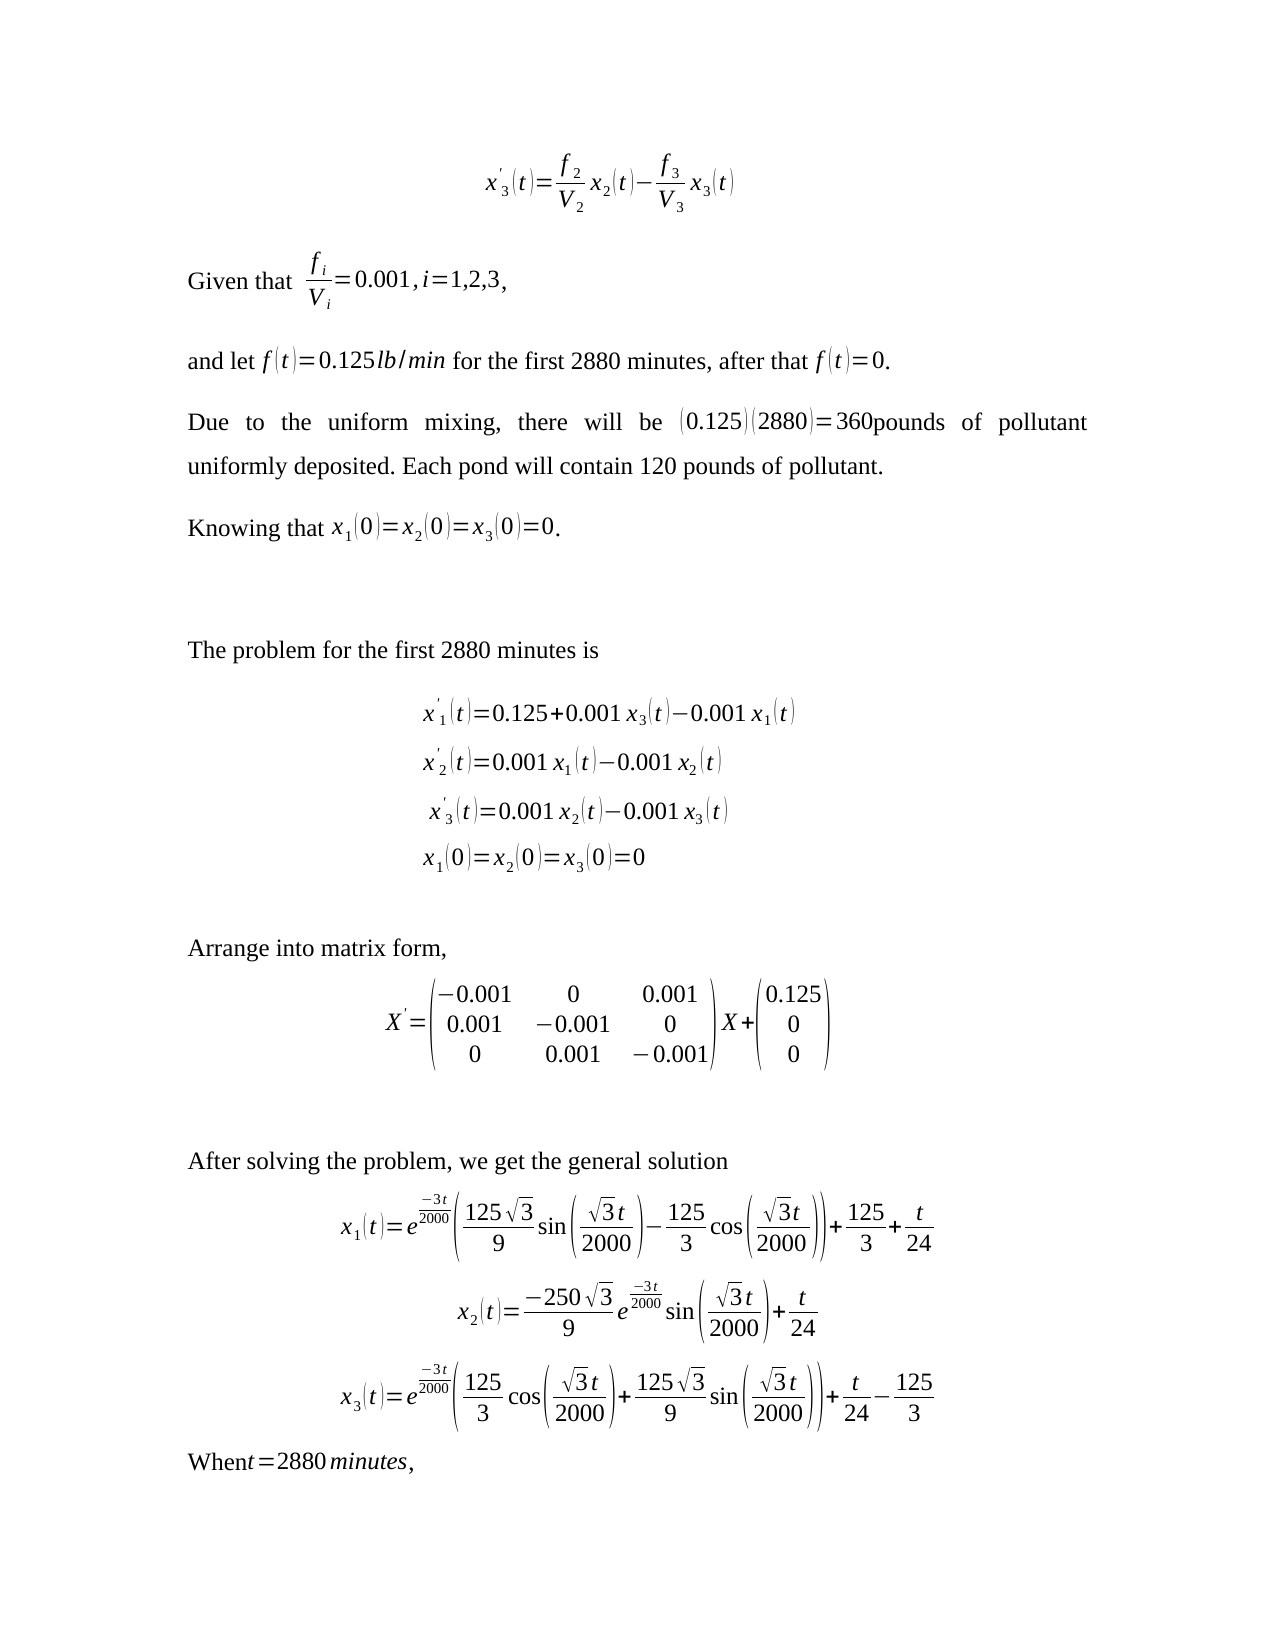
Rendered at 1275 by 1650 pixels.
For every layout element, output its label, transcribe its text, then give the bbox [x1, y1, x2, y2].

text Given that , [187, 247, 1087, 314]
text and let for the first 2880 minutes, after that . [187, 345, 1087, 375]
text Arrange into matrix form, [187, 933, 1087, 962]
text Knowing that . [187, 511, 1087, 544]
text When, [187, 1447, 1087, 1476]
text After solving the problem, we get the general solution [187, 1146, 1087, 1175]
text Due to the uniform mixing, there will be pounds of pollutant uniformly deposited. Each pond will contain 120 pounds of pollutant. [187, 406, 1087, 480]
text The problem for the first 2880 minutes is [187, 635, 1087, 664]
